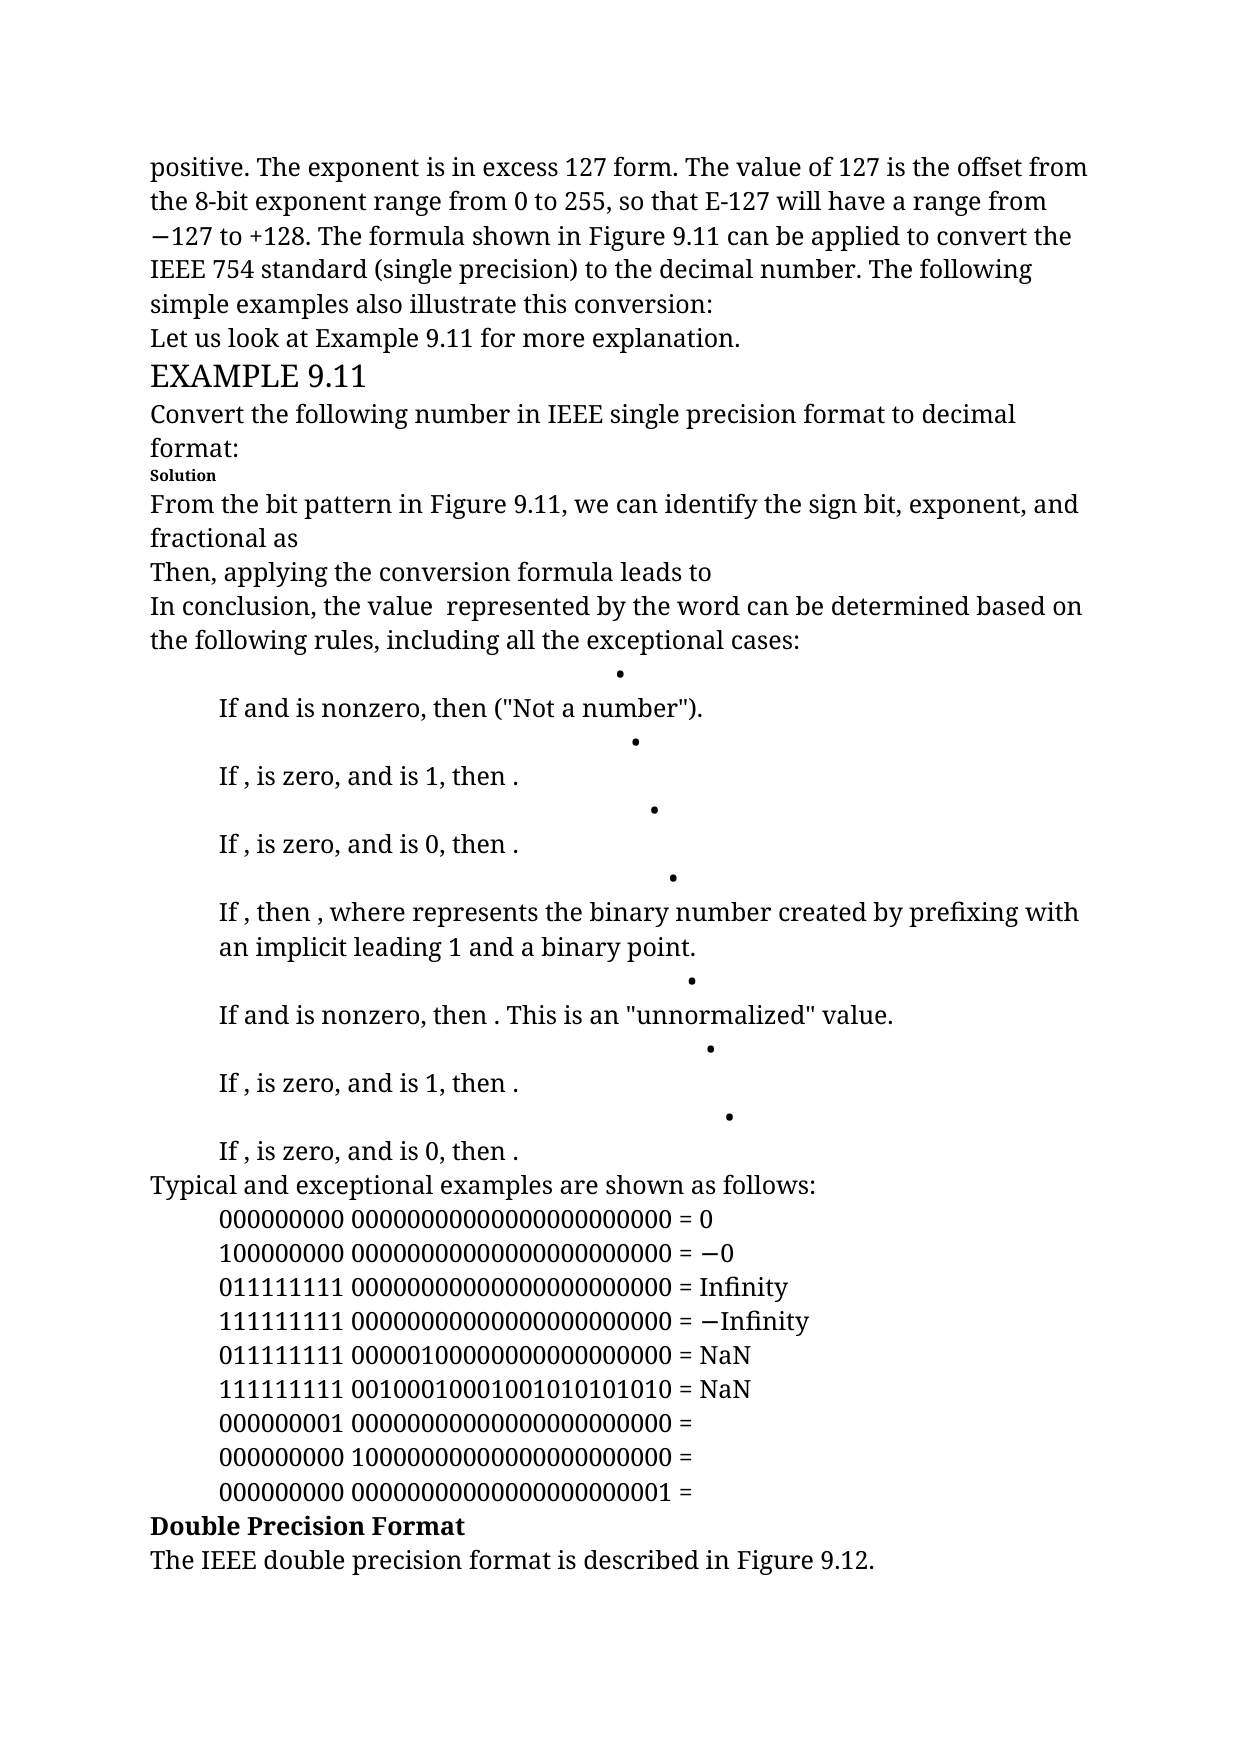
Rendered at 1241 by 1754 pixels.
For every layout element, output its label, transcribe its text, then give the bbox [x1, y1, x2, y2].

text From the bit pattern in Figure 9.11, we can identify the sign bit, exponent, and fractional as [150, 486, 1090, 554]
text 011111111 00000100000000000000000 = NaN [219, 1338, 1090, 1372]
text 011111111 00000000000000000000000 = Infinity [219, 1270, 1090, 1304]
text In conclusion, the value represented by the word can be determined based on the following rules, including all the exceptional cases: [150, 588, 1090, 657]
text 111111111 00000000000000000000000 = −Infinity [219, 1304, 1090, 1338]
text Then, applying the conversion formula leads to [150, 554, 1090, 588]
text 000000000 00000000000000000000000 = 0 [219, 1202, 1090, 1236]
text 100000000 00000000000000000000000 = −0 [219, 1236, 1090, 1270]
text 000000000 10000000000000000000000 = [219, 1440, 1090, 1474]
text Let us look at Example 9.11 for more explanation. [150, 320, 1090, 354]
text • [219, 793, 1090, 827]
text • [256, 861, 1090, 895]
text Convert the following number in IEEE single precision format to decimal format: [150, 397, 1090, 465]
text If , then , where represents the binary number created by prefixing with an implicit leading 1 and a binary point. [219, 895, 1090, 963]
text 000000000 00000000000000000000001 = [219, 1474, 1090, 1508]
text Solution [150, 465, 1090, 486]
text If , is zero, and is 1, then . [219, 1065, 1090, 1099]
text 000000001 00000000000000000000000 = [219, 1406, 1090, 1440]
text If and is nonzero, then ("Not a number"). [219, 691, 1090, 725]
text The IEEE double precision format is described in Figure 9.12. [150, 1542, 1090, 1576]
text If and is nonzero, then . This is an "unnormalized" value. [219, 997, 1090, 1031]
text EXAMPLE 9.11 [150, 354, 1090, 397]
text • [294, 963, 1090, 997]
text If , is zero, and is 0, then . [219, 1133, 1090, 1168]
text If , is zero, and is 1, then . [219, 759, 1090, 793]
text 111111111 00100010001001010101010 = NaN [219, 1372, 1090, 1406]
text • [181, 725, 1090, 759]
text If , is zero, and is 0, then . [219, 827, 1090, 861]
text Double Precision Format [150, 1508, 1090, 1542]
text • [369, 1099, 1090, 1133]
text • [150, 657, 1090, 691]
text • [331, 1031, 1090, 1065]
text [150, 150, 1090, 320]
text Typical and exceptional examples are shown as follows: [150, 1168, 1090, 1202]
